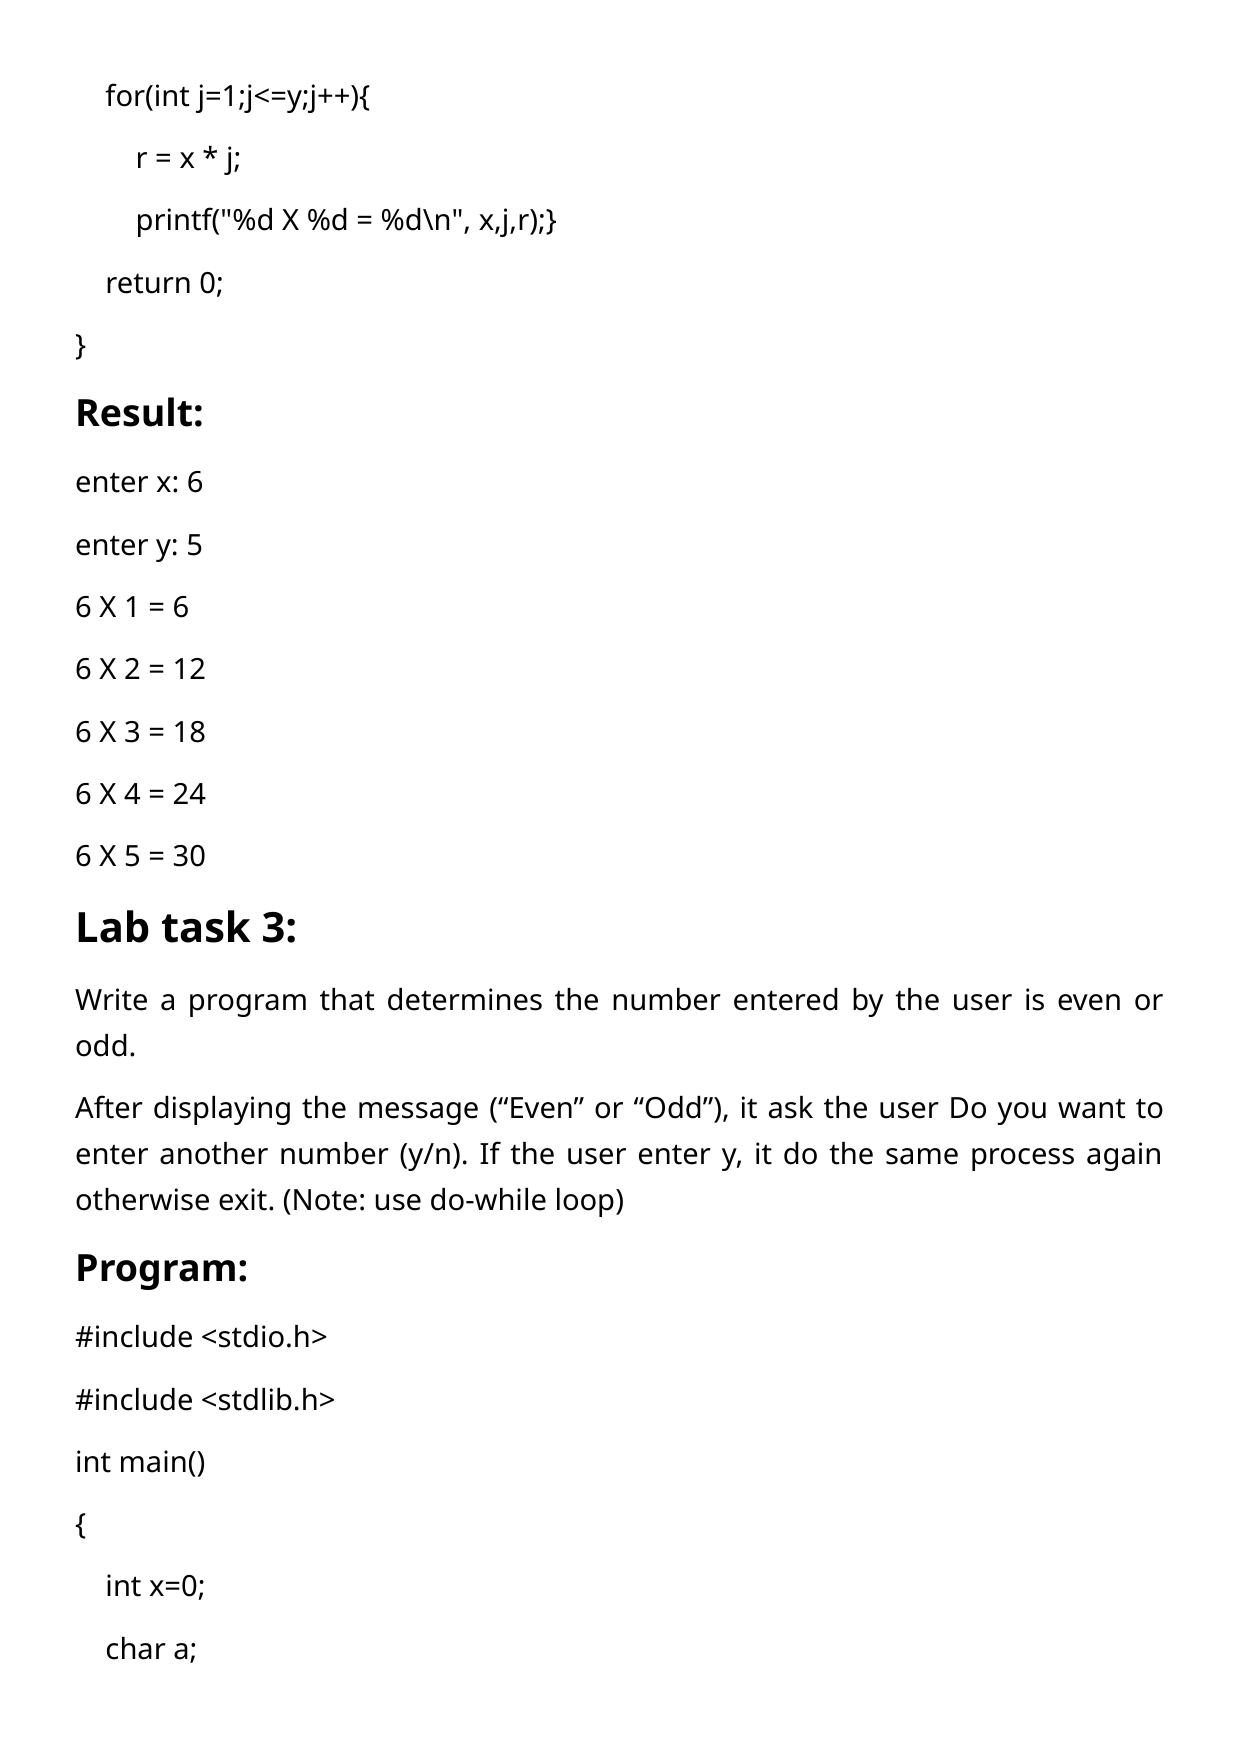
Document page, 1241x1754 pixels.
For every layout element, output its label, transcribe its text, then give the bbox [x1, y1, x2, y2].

text r = x * j; [75, 137, 1165, 177]
text Program: [75, 1241, 1165, 1292]
text 6 X 4 = 24 [75, 773, 1165, 813]
text Write a program that determines the number entered by the user is even or odd. [75, 980, 1165, 1065]
text int main() [75, 1441, 1165, 1481]
text Lab task 3: [75, 898, 1165, 954]
text char a; [75, 1628, 1165, 1668]
text 6 X 2 = 12 [75, 649, 1165, 688]
text #include <stdlib.h> [75, 1379, 1165, 1418]
text 6 X 1 = 6 [75, 586, 1165, 626]
text 6 X 5 = 30 [75, 836, 1165, 875]
text for(int j=1;j<=y;j++){ [75, 75, 1165, 115]
text enter y: 5 [75, 524, 1165, 564]
text Result: [75, 386, 1165, 437]
text enter x: 6 [75, 462, 1165, 501]
text After displaying the message (“Even” or “Odd”), it ask the user Do you want to enter another number (y/n). If the user enter y, it do the same process again otherwise exit. (Note: use do-while loop) [75, 1088, 1165, 1218]
text return 0; [75, 262, 1165, 302]
text } [75, 324, 1165, 364]
text { [75, 1503, 1165, 1543]
text int x=0; [75, 1566, 1165, 1605]
text #include <stdio.h> [75, 1316, 1165, 1356]
text 6 X 3 = 18 [75, 711, 1165, 751]
text printf("%d X %d = %d\n", x,j,r);} [75, 199, 1165, 239]
